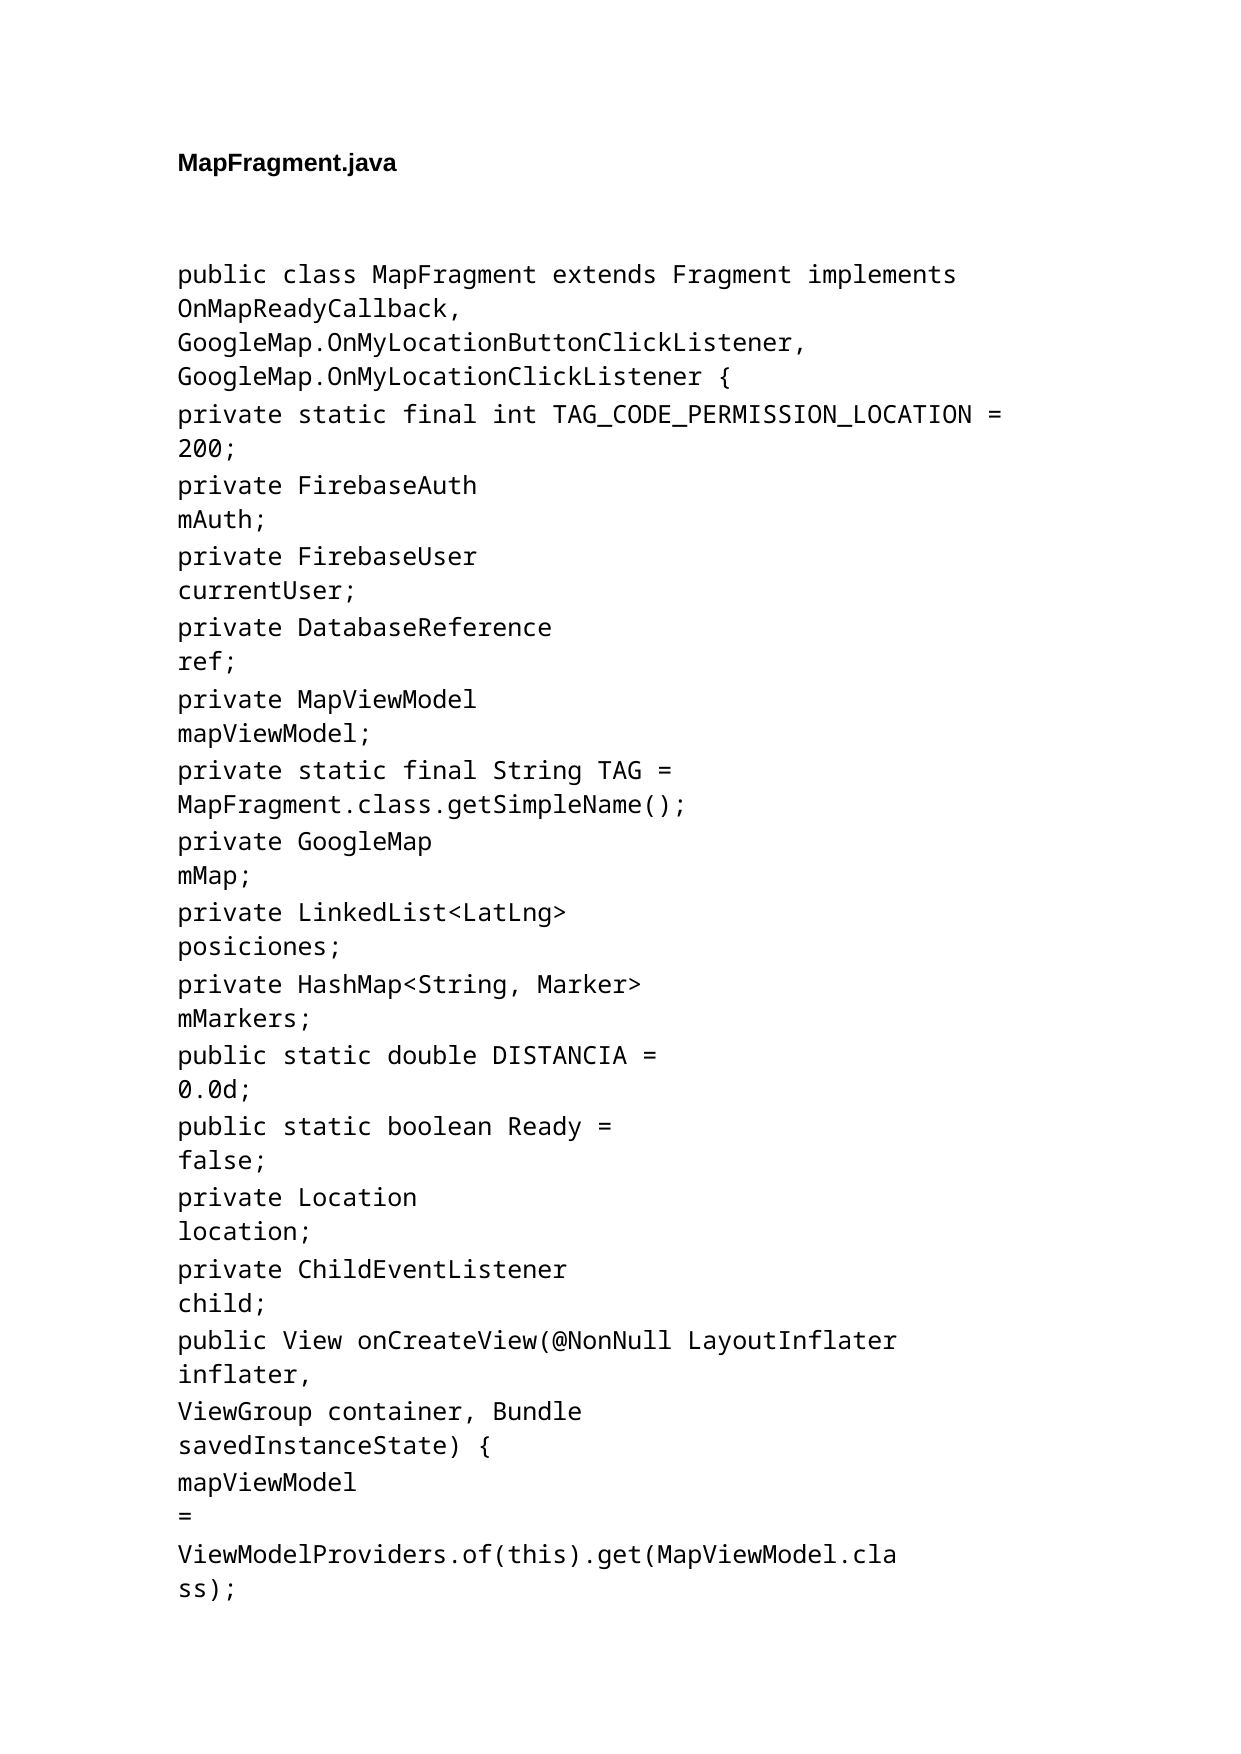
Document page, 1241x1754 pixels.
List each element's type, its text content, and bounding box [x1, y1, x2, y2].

table_header mapViewModel = [176, 1464, 377, 1535]
text MapFragment.java [177, 148, 1063, 176]
table_header ViewModelProviders.of(this).get(MapViewModel.class); [176, 1535, 900, 1606]
table_header private FirebaseUser currentUser; [176, 537, 639, 608]
table_header ViewGroup container, Bundle savedInstanceState) { [176, 1392, 859, 1463]
table_header private Location location; [176, 1179, 542, 1250]
table_header private DatabaseReference ref; [176, 609, 597, 680]
table_header private ChildEventListener child; [176, 1250, 639, 1321]
table_header private HashMap<String, Marker> mMarkers; [176, 965, 749, 1036]
table_header public static boolean Ready = false; [176, 1107, 680, 1178]
table_header private MapViewModel mapViewModel; [176, 680, 652, 751]
table_header public static double DISTANCIA = 0.0d; [176, 1036, 707, 1107]
table_header public View onCreateView(@NonNull LayoutInflater inflater, [176, 1321, 982, 1392]
table_header private GoogleMap mMap; [176, 822, 501, 893]
table_header private FirebaseAuth mAuth; [176, 466, 556, 537]
table_header private static final int TAG_CODE_PERMISSION_LOCATION = 200; [176, 395, 1010, 466]
table_header public class MapFragment extends Fragment implements OnMapReadyCallback, GoogleMap.OnMyLocationButtonClickListener, GoogleMap.OnMyLocationClickListener { [176, 255, 1071, 395]
table_header private static final String TAG = MapFragment.class.getSimpleName(); [176, 751, 1071, 822]
table_header private LinkedList<LatLng> posiciones; [176, 894, 707, 965]
